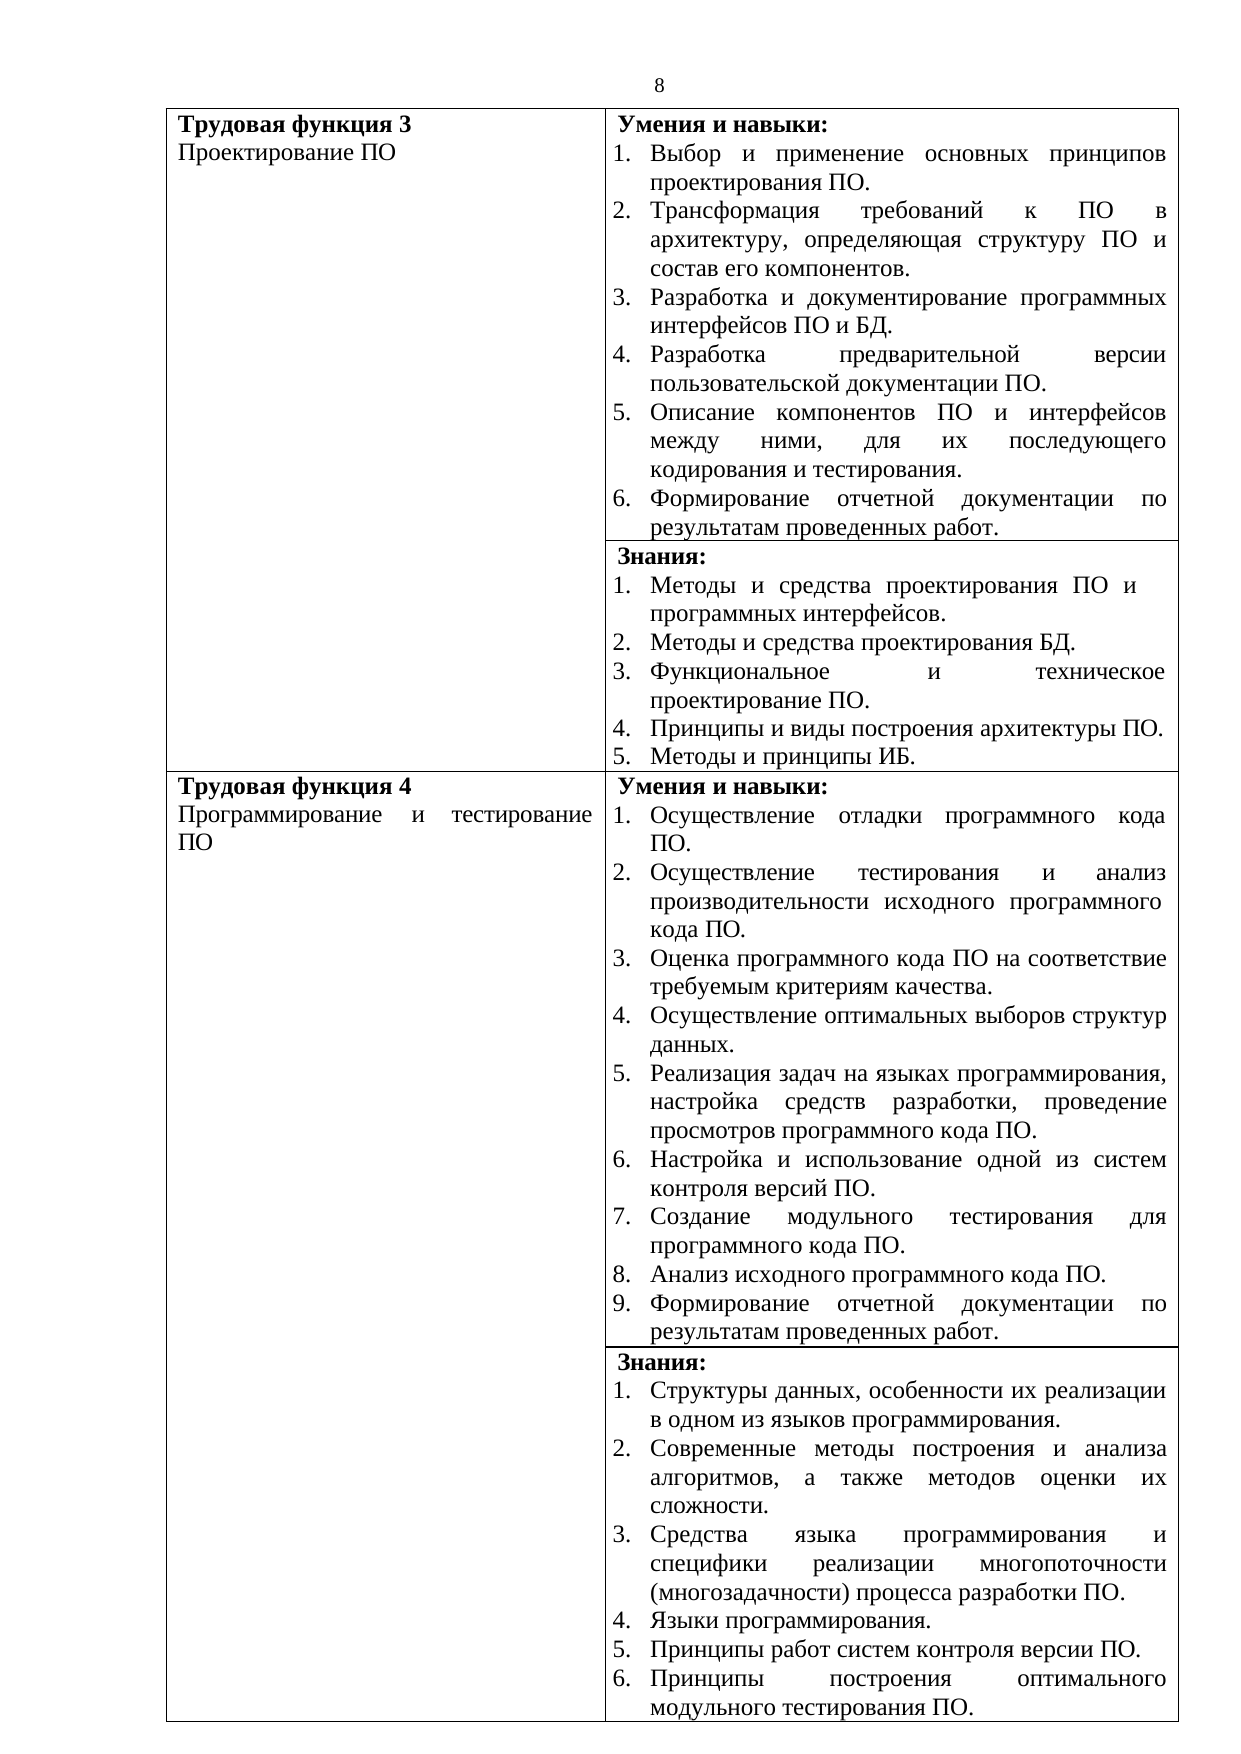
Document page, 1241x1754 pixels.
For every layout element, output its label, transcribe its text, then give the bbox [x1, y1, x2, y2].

table_cell Трудовая функция 4 Программирование и тестирование ПО [167, 772, 605, 1721]
table_cell Умения и навыки: Осуществление отладки программного кода ПО. Осуществление тестирования и анализ производительности исходного программного кода ПО. Оценка программного кода ПО на соответствие требуемым критериям качества. Осуществление оптимальных выборов структур данных. Реализация задач на языках программирования, настройка средств разработки, проведение просмотров программного кода ПО. Настройка и использование одной из систем контроля версий ПО. Создание модульного тестирования для программного кода ПО. Анализ исходного программного кода ПО. Формирование отчетной документации по результатам проведенных работ. [606, 772, 1178, 1346]
table_cell Трудовая функция 3 Проектирование ПО [167, 109, 605, 771]
table_cell Умения и навыки: Выбор и применение основных принципов проектирования ПО. Трансформация требований к ПО в архитектуру, определяющая структуру ПО и состав его компонентов. Разработка и документирование программных интерфейсов ПО и БД. Разработка предварительной версии пользовательской документации ПО. Описание компонентов ПО и интерфейсов между ними, для их последующего кодирования и тестирования. Формирование отчетной документации по результатам проведенных работ. [606, 109, 1178, 540]
table_cell Знания: Структуры данных, особенности их реализации в одном из языков программирования. Современные методы построения и анализа алгоритмов, а также методов оценки их сложности. Средства языка программирования и специфики реализации многопоточности (многозадачности) процесса разработки ПО. Языки программирования. Принципы работ систем контроля версии ПО. Принципы построения оптимального модульного тестирования ПО. [606, 1348, 1178, 1721]
table_cell Знания: Методы и средства проектирования ПО и программных интерфейсов. Методы и средства проектирования БД. Функциональное и техническое проектирование ПО. Принципы и виды построения архитектуры ПО. Методы и принципы ИБ. [606, 541, 1178, 771]
